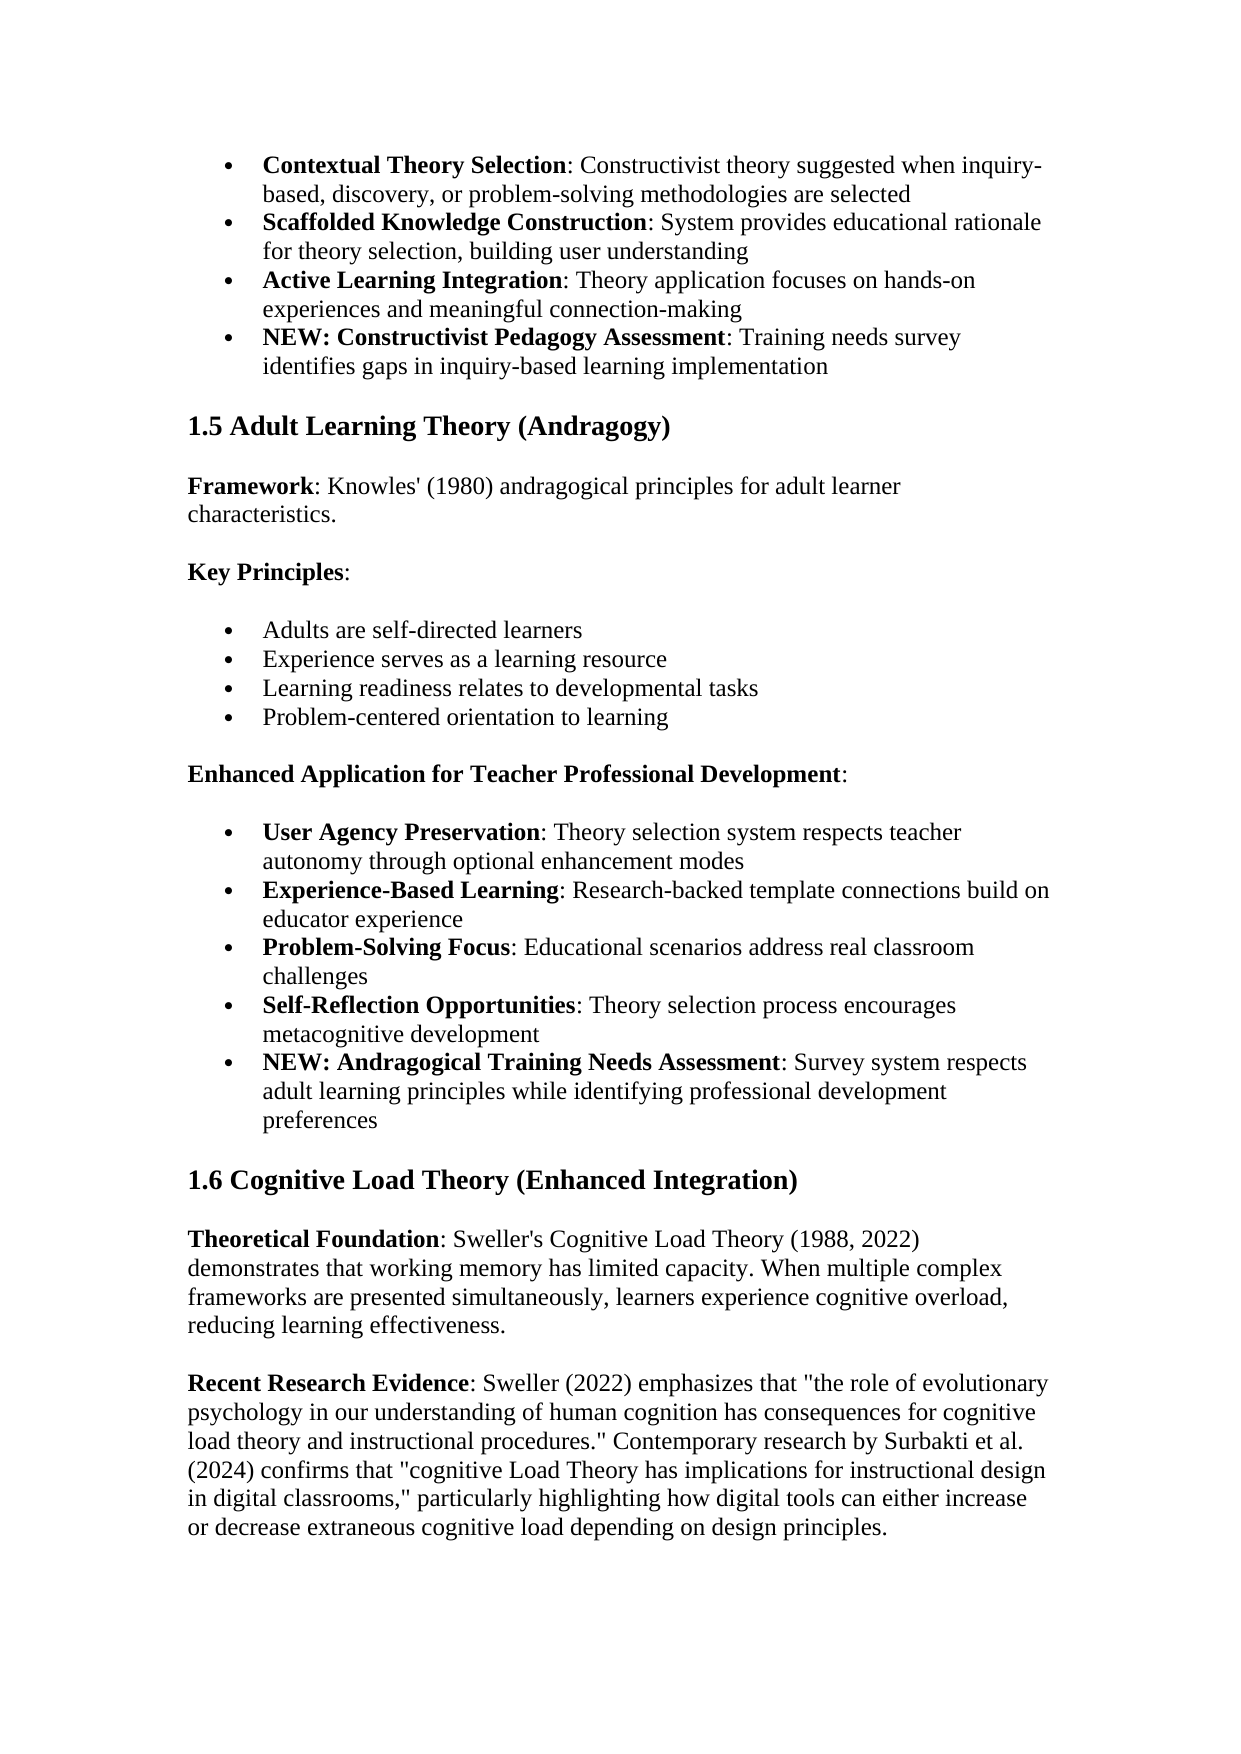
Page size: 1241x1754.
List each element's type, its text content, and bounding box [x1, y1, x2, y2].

text Framework: Knowles' (1980) andragogical principles for adult learner characteristics. [187, 471, 1053, 528]
text Enhanced Application for Teacher Professional Development: [187, 759, 1053, 788]
list Scaffolded Knowledge Construction: System provides educational rationale for theory selection, building user understanding [225, 207, 1053, 265]
list Adults are self-directed learners [225, 615, 1053, 644]
list Experience-Based Learning: Research-backed template connections build on educator experience [225, 875, 1053, 932]
list Self-Reflection Opportunities: Theory selection process encourages metacognitive development [225, 990, 1053, 1047]
list Learning readiness relates to developmental tasks [225, 673, 1053, 702]
list Problem-Solving Focus: Educational scenarios address real classroom challenges [225, 932, 1053, 990]
list NEW: Constructivist Pedagogy Assessment: Training needs survey identifies gaps in inquiry-based learning implementation [225, 322, 1053, 380]
list User Agency Preservation: Theory selection system respects teacher autonomy through optional enhancement modes [225, 817, 1053, 875]
text Recent Research Evidence: Sweller (2022) emphasizes that "the role of evolutionary psychology in our understanding of human cognition has consequences for cognitive load theory and instructional procedures." Contemporary research by Surbakti et al. (2024) confirms that "cognitive Load Theory has implications for instructional design in digital classrooms," particularly highlighting how digital tools can either increase or decrease extraneous cognitive load depending on design principles. [187, 1368, 1053, 1541]
list Problem-centered orientation to learning [225, 702, 1053, 730]
list Active Learning Integration: Theory application focuses on hands-on experiences and meaningful connection-making [225, 265, 1053, 322]
list Experience serves as a learning resource [225, 644, 1053, 673]
text Theoretical Foundation: Sweller's Cognitive Load Theory (1988, 2022) demonstrates that working memory has limited capacity. When multiple complex frameworks are presented simultaneously, learners experience cognitive overload, reducing learning effectiveness. [187, 1224, 1053, 1339]
list Contextual Theory Selection: Constructivist theory suggested when inquiry-based, discovery, or problem-solving methodologies are selected [225, 150, 1053, 207]
text Key Principles: [187, 557, 1053, 586]
text 1.6 Cognitive Load Theory (Enhanced Integration) [187, 1163, 1053, 1195]
list NEW: Andragogical Training Needs Assessment: Survey system respects adult learning principles while identifying professional development preferences [225, 1047, 1053, 1134]
text 1.5 Adult Learning Theory (Andragogy) [187, 409, 1053, 442]
